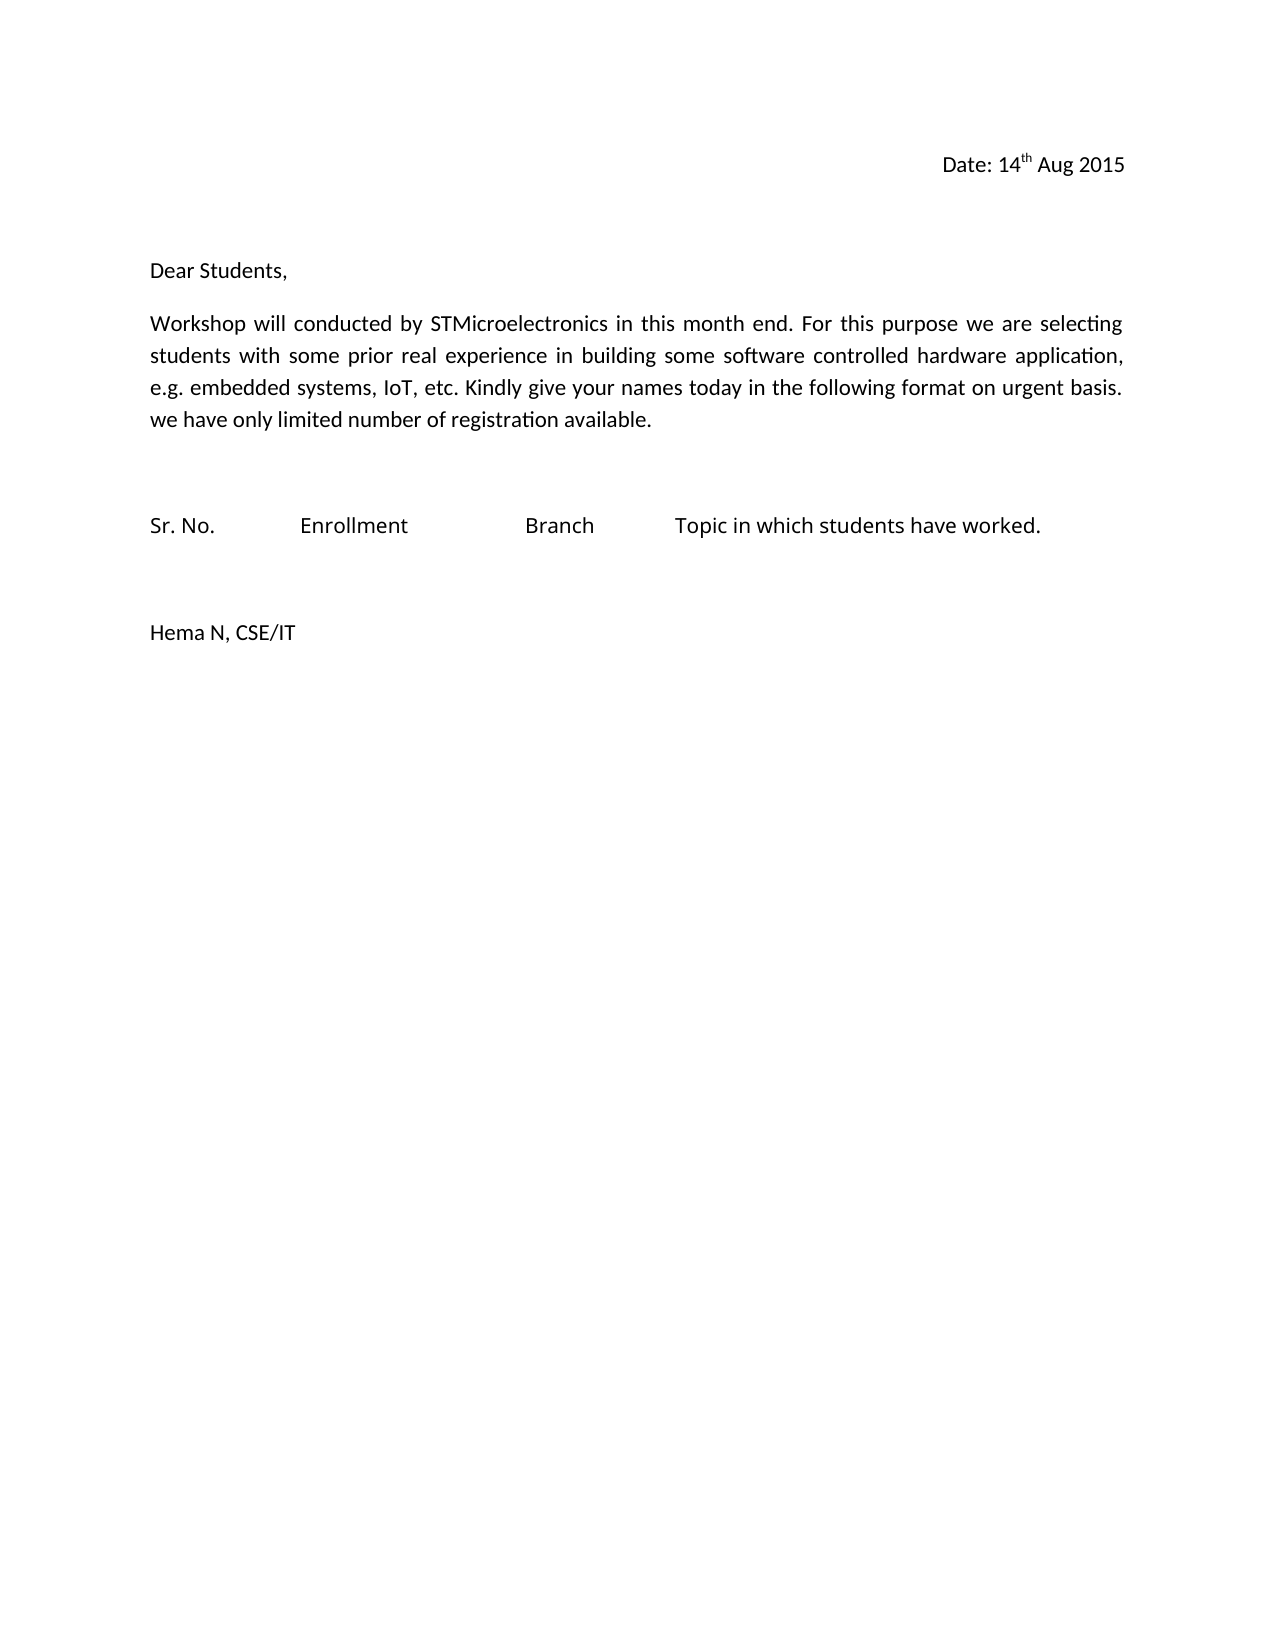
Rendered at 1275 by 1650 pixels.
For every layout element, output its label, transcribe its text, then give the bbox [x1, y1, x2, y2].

text Workshop will conducted by STMicroelectronics in this month end. For this purpose we are selecting students with some prior real experience in building some software controlled hardware application, e.g. embedded systems, IoT, etc. Kindly give your names today in the following format on urgent basis. we have only limited number of registration available. [150, 309, 1125, 434]
text Hema N, CSE/IT [150, 618, 1125, 647]
text Dear Students, [150, 256, 1125, 284]
text Sr. No. Enrollment Branch Topic in which students have worked. [150, 512, 1125, 540]
text Date: 14th Aug 2015 [150, 150, 1125, 178]
